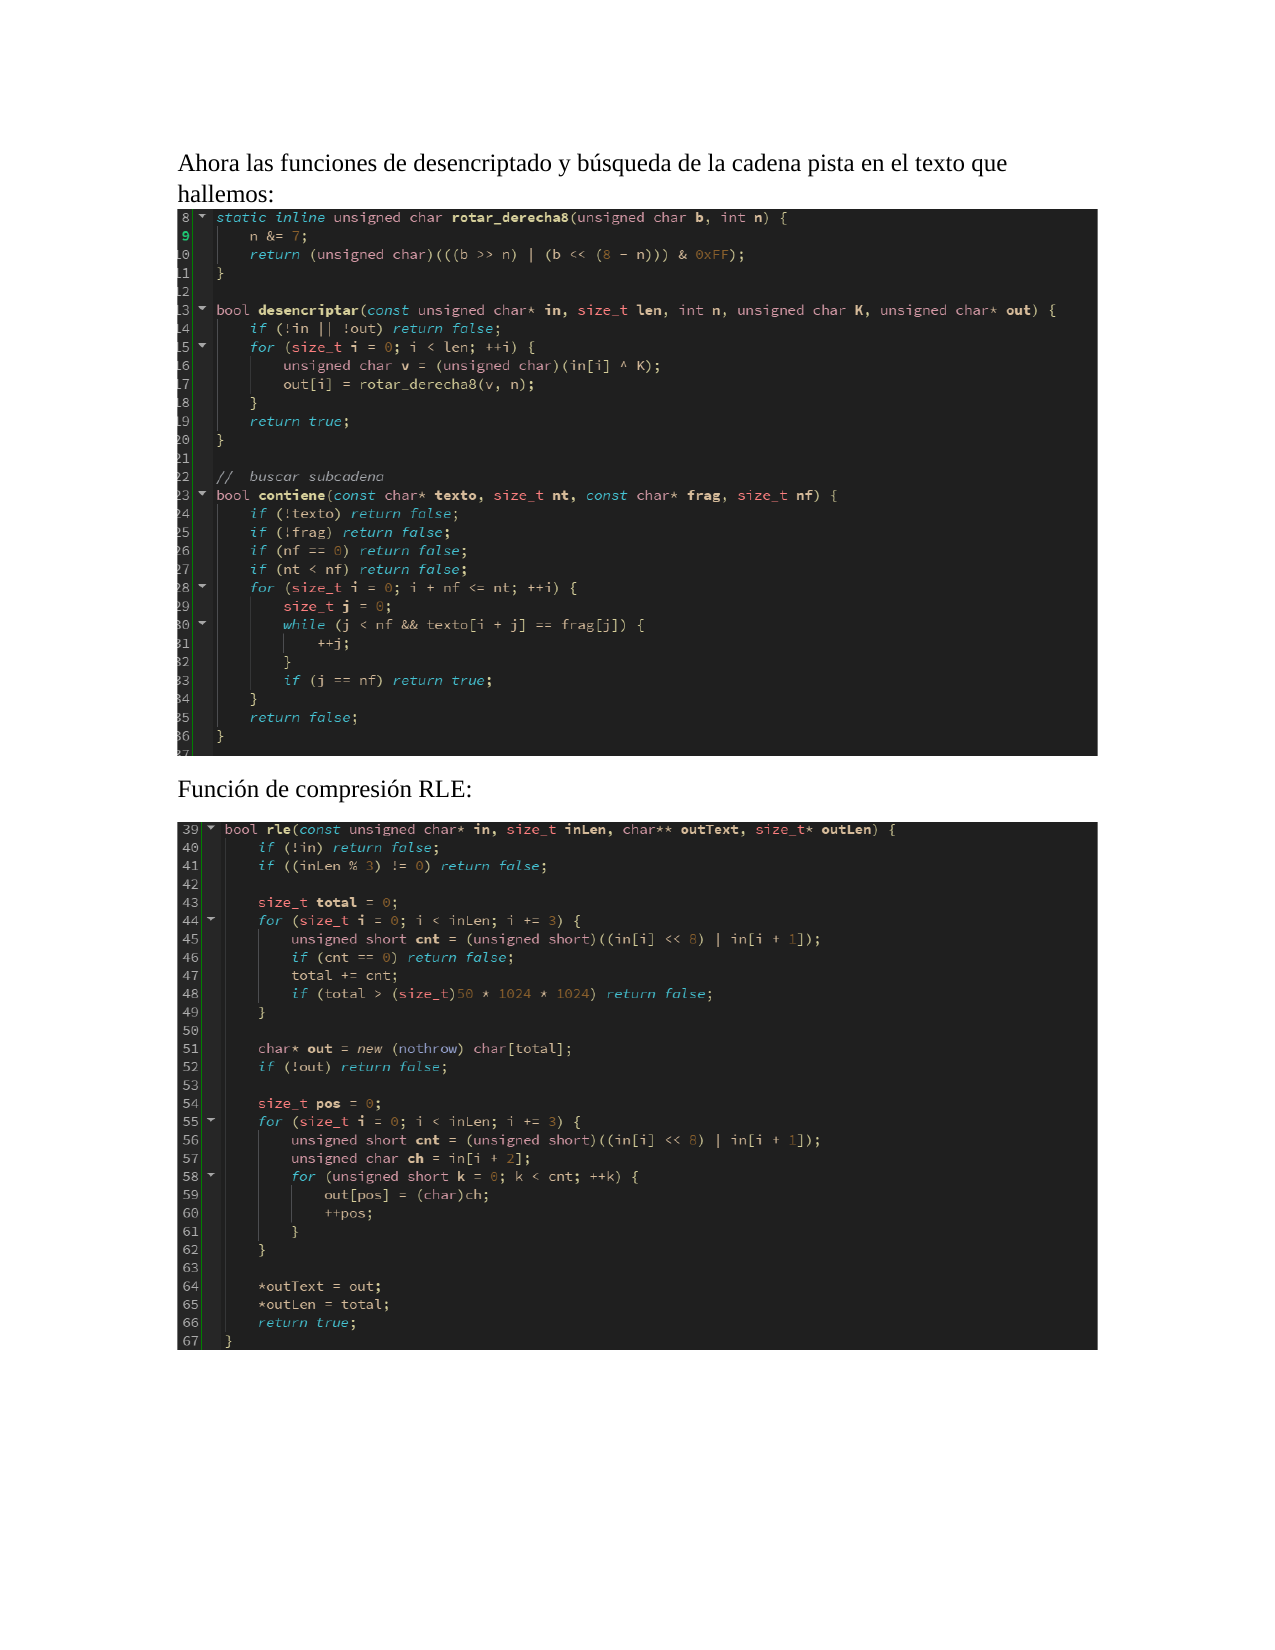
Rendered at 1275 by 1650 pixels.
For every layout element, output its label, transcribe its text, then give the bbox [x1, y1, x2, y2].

picture [177, 822, 1098, 1350]
text Ahora las funciones de desencriptado y búsqueda de la cadena pista en el texto que hallemos: [177, 148, 1098, 209]
picture [177, 209, 1098, 756]
text Función de compresión RLE: [177, 774, 1098, 803]
